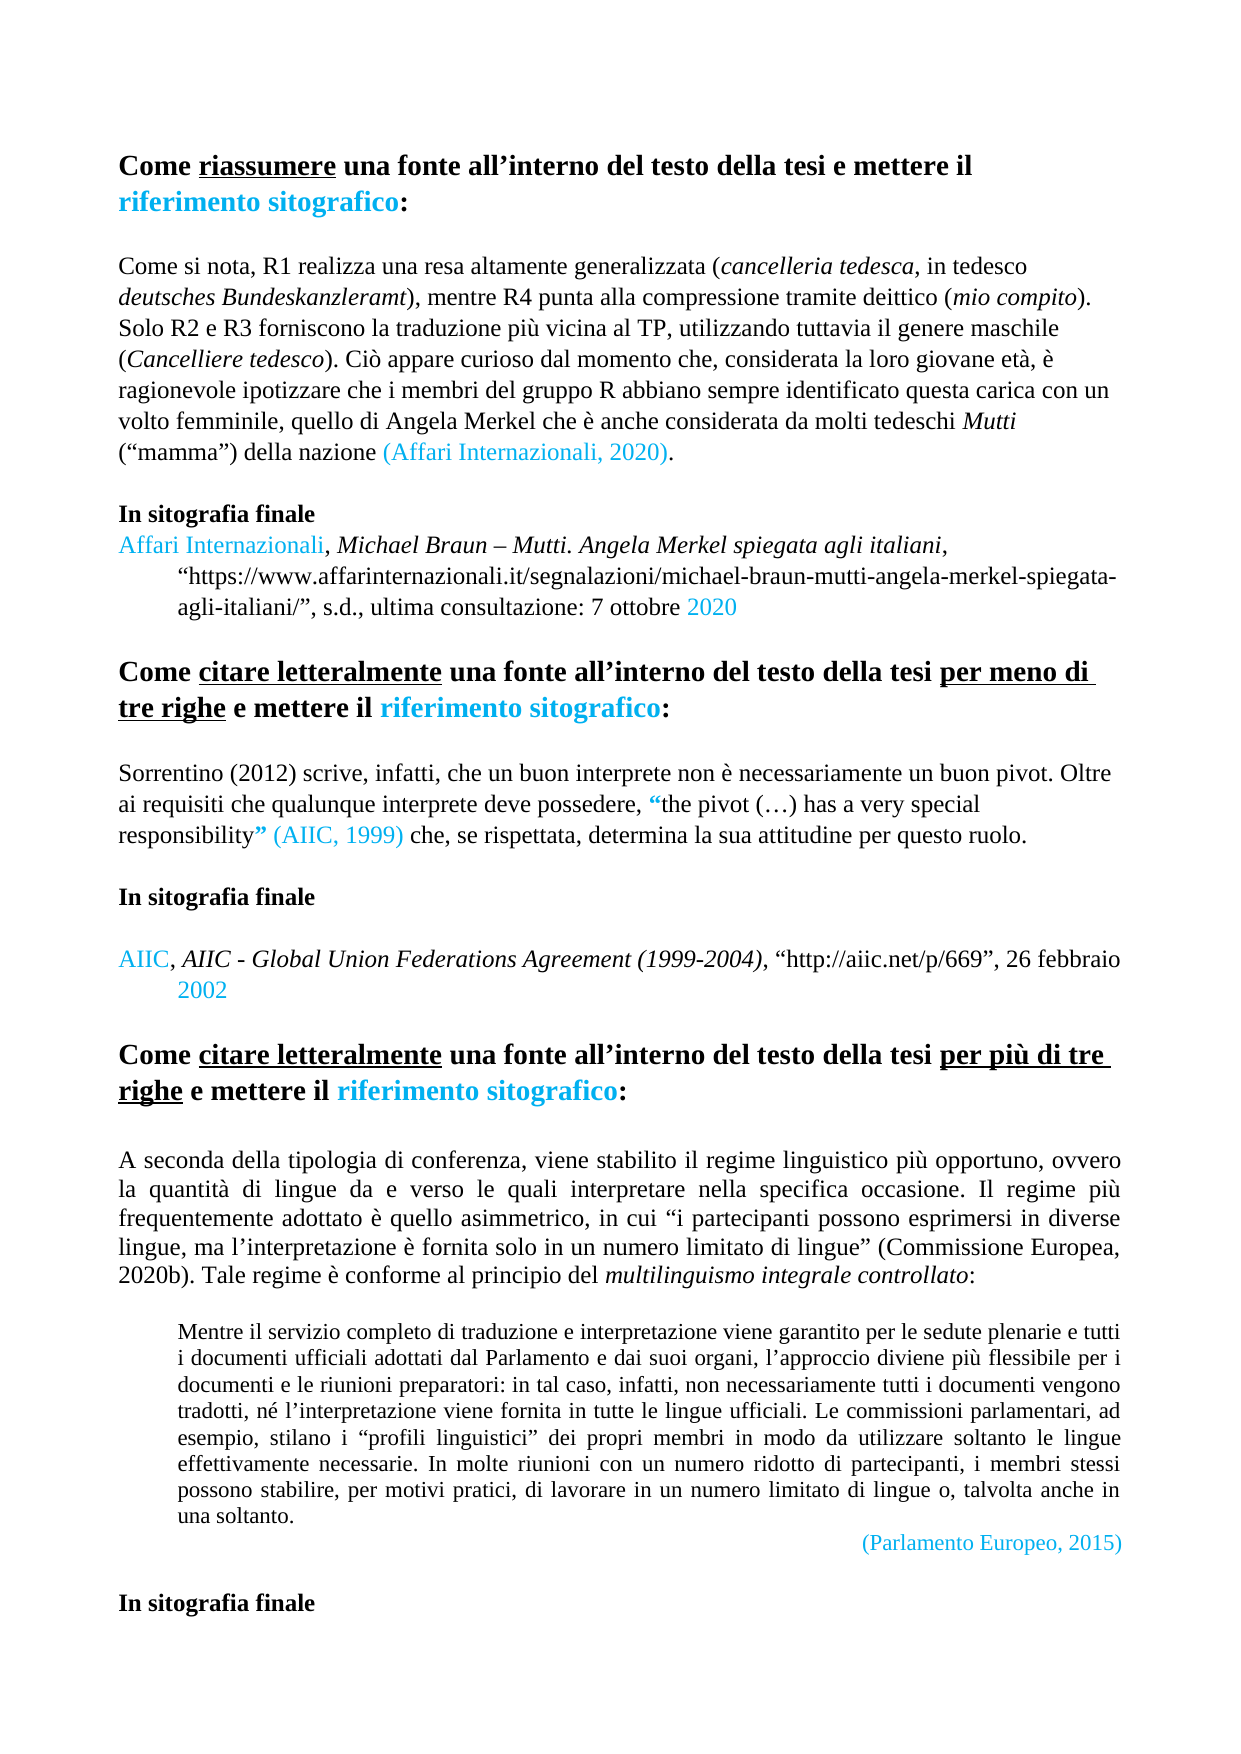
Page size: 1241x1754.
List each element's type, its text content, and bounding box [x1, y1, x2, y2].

text Come citare letteralmente una fonte all’interno del testo della tesi per più di tre righe e mettere il riferimento sitografico: [118, 1037, 1122, 1107]
text Affari Internazionali, Michael Braun – Mutti. Angela Merkel spiegata agli italiani, “https://www.affarinternazionali.it/segnalazioni/michael-braun-mutti-angela-merkel-spiegata-agli-italiani/”, s.d., ultima consultazione: 7 ottobre 2020 [118, 530, 1122, 621]
text A seconda della tipologia di conferenza, viene stabilito il regime linguistico più opportuno, ovvero la quantità di lingue da e verso le quali interpretare nella specifica occasione. Il regime più frequentemente adottato è quello asimmetrico, in cui “i partecipanti possono esprimersi in diverse lingue, ma l’interpretazione è fornita solo in un numero limitato di lingue” (Commissione Europea, 2020b). Tale regime è conforme al principio del multilinguismo integrale controllato: [118, 1146, 1122, 1289]
text Come si nota, R1 realizza una resa altamente generalizzata (cancelleria tedesca, in tedesco deutsches Bundeskanzleramt), mentre R4 punta alla compressione tramite deittico (mio compito). Solo R2 e R3 forniscono la traduzione più vicina al TP, utilizzando tuttavia il genere maschile (Cancelliere tedesco). Ciò appare curioso dal momento che, considerata la loro giovane età, è ragionevole ipotizzare che i membri del gruppo R abbiano sempre identificato questa carica con un volto femminile, quello di Angela Merkel che è anche considerata da molti tedeschi Mutti (“mamma”) della nazione (Affari Internazionali, 2020). [118, 251, 1122, 466]
text In sitografia finale [118, 882, 1122, 911]
text Sorrentino (2012) scrive, infatti, che un buon interprete non è necessariamente un buon pivot. Oltre ai requisiti che qualunque interprete deve possedere, “the pivot (…) has a very special responsibility” (AIIC, 1999) che, se rispettata, determina la sua attitudine per questo ruolo. [118, 758, 1122, 849]
text Come riassumere una fonte all’interno del testo della tesi e mettere il riferimento sitografico: [118, 148, 1122, 217]
text Mentre il servizio completo di traduzione e interpretazione viene garantito per le sedute plenarie e tutti i documenti ufficiali adottati dal Parlamento e dai suoi organi, l’approccio diviene più flessibile per i documenti e le riunioni preparatori: in tal caso, infatti, non necessariamente tutti i documenti vengono tradotti, né l’interpretazione viene fornita in tutte le lingue ufficiali. Le commissioni parlamentari, ad esempio, stilano i “profili linguistici” dei propri membri in modo da utilizzare soltanto le lingue effettivamente necessarie. In molte riunioni con un numero ridotto di partecipanti, i membri stessi possono stabilire, per motivi pratici, di lavorare in un numero limitato di lingue o, talvolta anche in una soltanto. [177, 1318, 1122, 1529]
text Come citare letteralmente una fonte all’interno del testo della tesi per meno di tre righe e mettere il riferimento sitografico: [118, 654, 1122, 724]
text (Parlamento Europeo, 2015) [118, 1529, 1122, 1555]
text In sitografia finale [118, 499, 1122, 528]
text AIIC, AIIC - Global Union Federations Agreement (1999-2004), “http://aiic.net/p/669”, 26 febbraio 2002 [118, 944, 1122, 1004]
text In sitografia finale [118, 1588, 1122, 1617]
